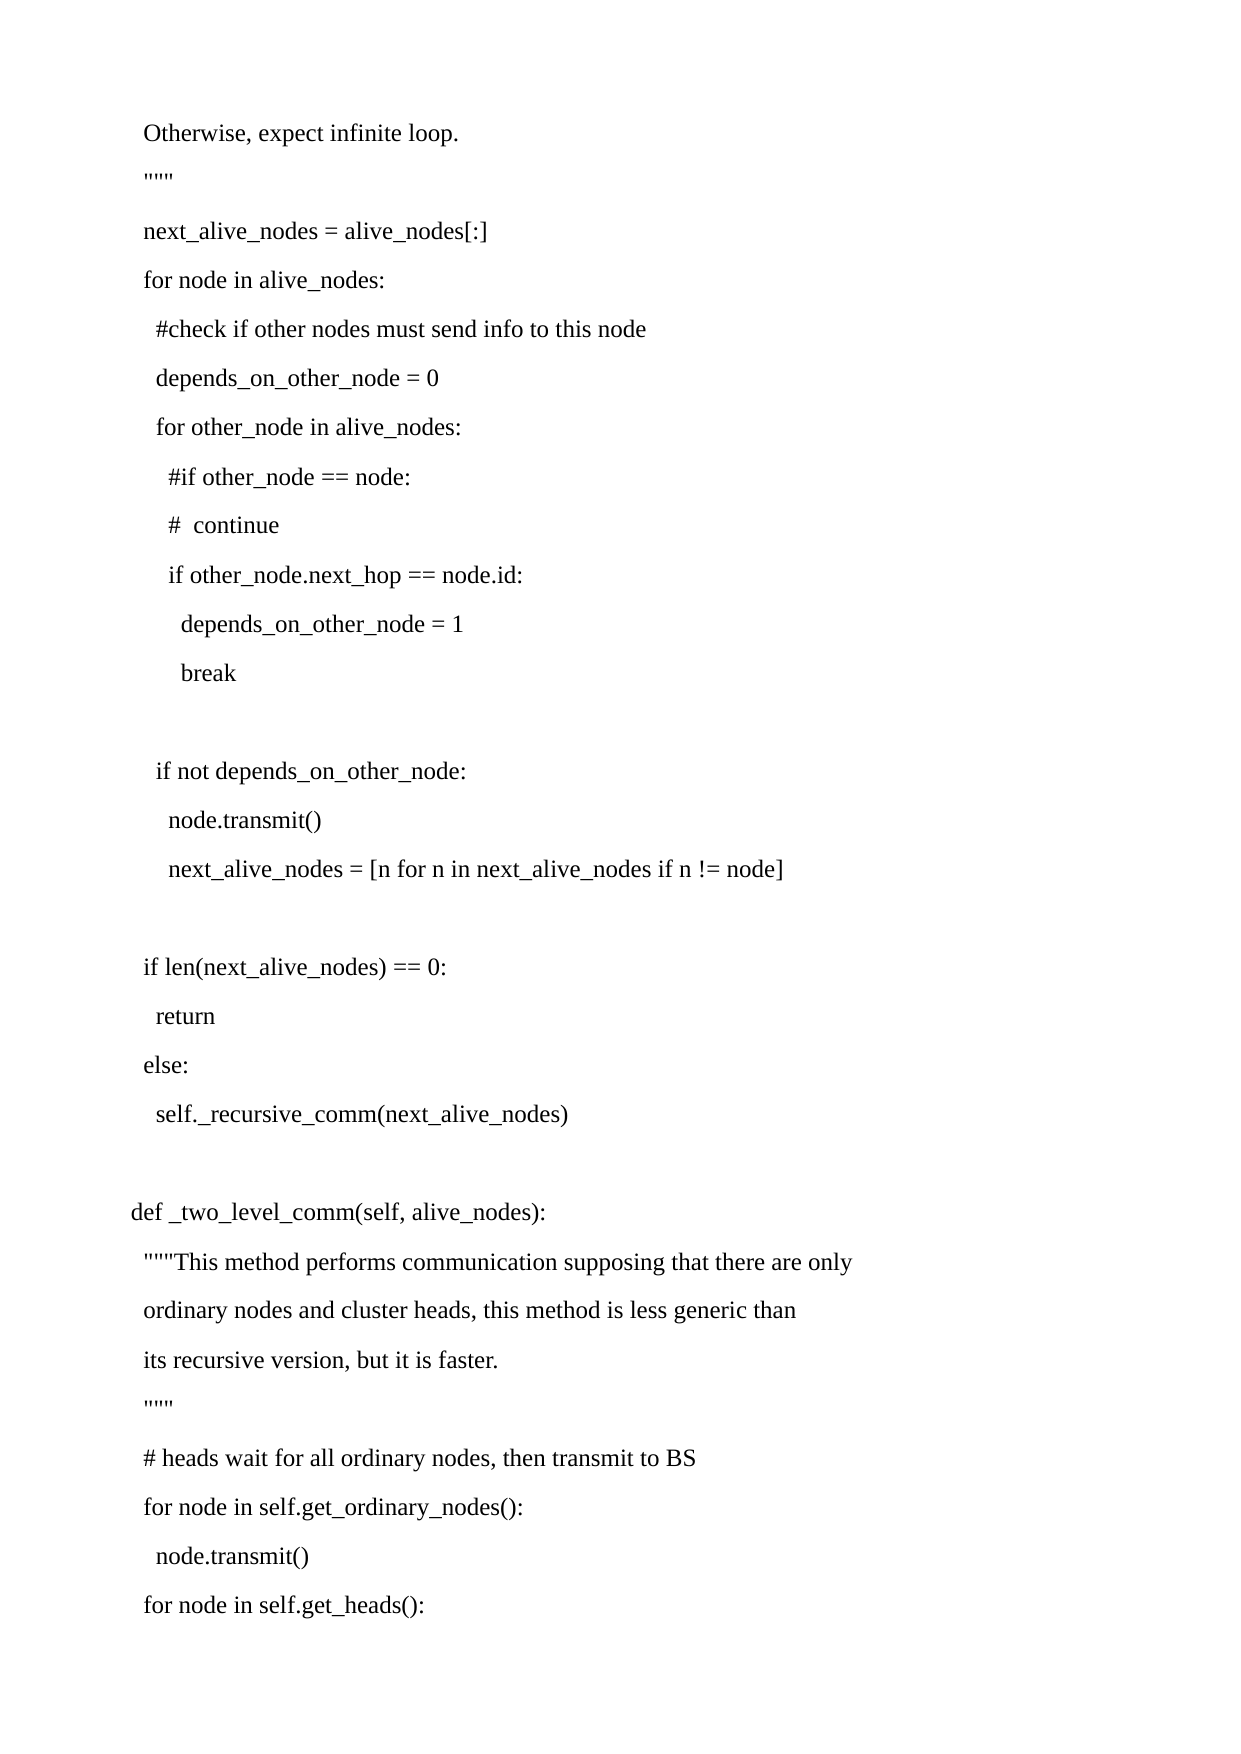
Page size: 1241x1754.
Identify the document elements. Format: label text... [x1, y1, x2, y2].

text its recursive version, but it is faster. [118, 1345, 1122, 1373]
text next_alive_nodes = [n for n in next_alive_nodes if n != node] [118, 854, 1122, 883]
text """ [118, 167, 1122, 196]
text if len(next_alive_nodes) == 0: [118, 952, 1122, 981]
text for node in alive_nodes: [118, 265, 1122, 294]
text #check if other nodes must send info to this node [118, 314, 1122, 343]
text self._recursive_comm(next_alive_nodes) [118, 1099, 1122, 1128]
text if other_node.next_hop == node.id: [118, 560, 1122, 588]
text return [118, 1001, 1122, 1030]
text depends_on_other_node = 0 [118, 363, 1122, 392]
text depends_on_other_node = 1 [118, 609, 1122, 637]
text Otherwise, expect infinite loop. [118, 118, 1122, 147]
text if not depends_on_other_node: [118, 756, 1122, 785]
text # continue [118, 511, 1122, 539]
text # heads wait for all ordinary nodes, then transmit to BS [118, 1443, 1122, 1472]
text ordinary nodes and cluster heads, this method is less generic than [118, 1296, 1122, 1324]
text node.transmit() [118, 1541, 1122, 1570]
text node.transmit() [118, 805, 1122, 834]
text for other_node in alive_nodes: [118, 412, 1122, 441]
text """ [118, 1394, 1122, 1422]
text break [118, 658, 1122, 687]
text for node in self.get_heads(): [118, 1590, 1122, 1619]
text def _two_level_comm(self, alive_nodes): [118, 1197, 1122, 1226]
text """This method performs communication supposing that there are only [118, 1247, 1122, 1275]
text for node in self.get_ordinary_nodes(): [118, 1492, 1122, 1521]
text #if other_node == node: [118, 462, 1122, 490]
text next_alive_nodes = alive_nodes[:] [118, 216, 1122, 245]
text else: [118, 1050, 1122, 1079]
